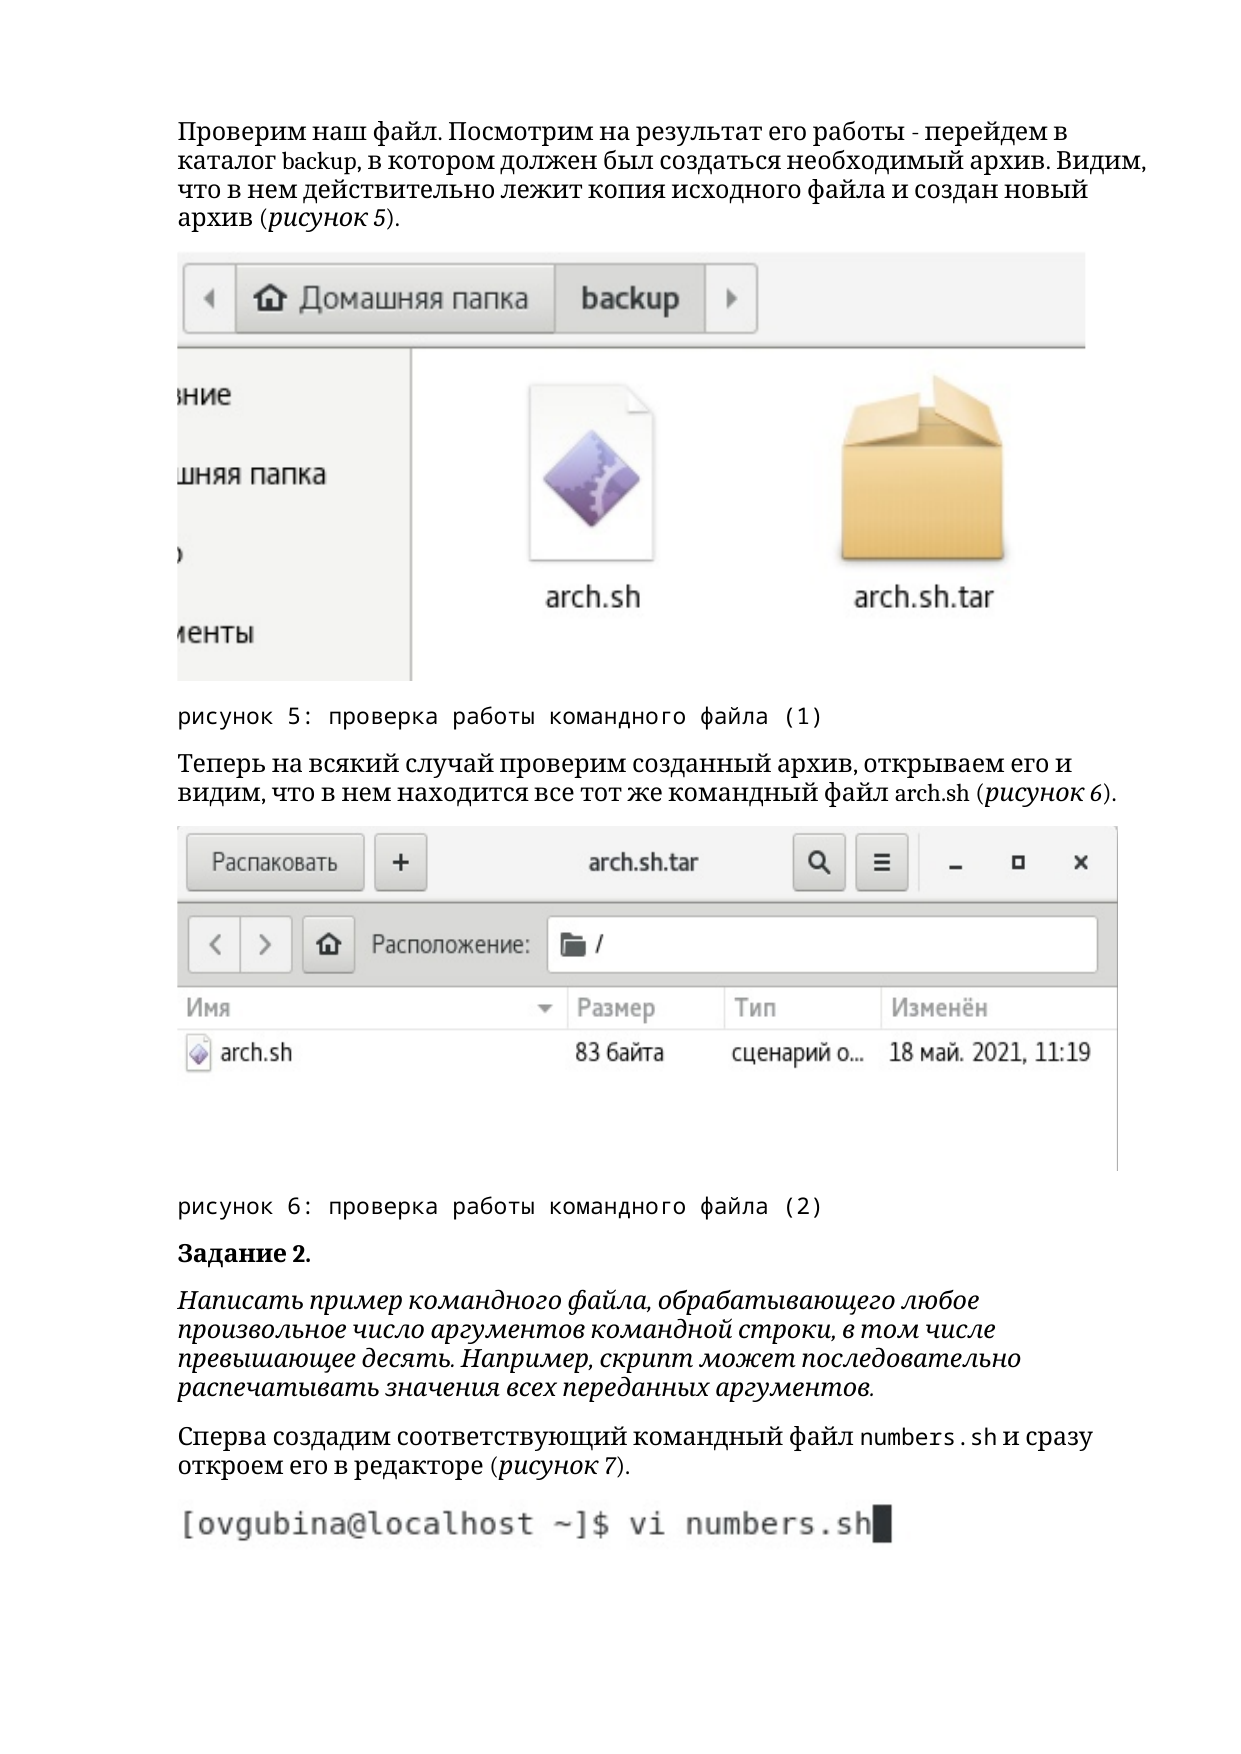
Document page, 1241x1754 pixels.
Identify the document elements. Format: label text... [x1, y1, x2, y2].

picture [177, 1499, 1241, 1619]
text Теперь на всякий случай проверим созданный архив, открываем его и видим, что в нем находится все тот же командный файл arch.sh (рисунок 6). [177, 750, 1152, 807]
picture [177, 251, 1086, 681]
picture [177, 826, 1118, 1171]
text рисунок 5: проверка работы командного файла (1) [177, 700, 1152, 731]
text рисунок 6: проверка работы командного файла (2) [177, 1190, 1152, 1221]
text Сперва создадим соответствующий командный файл numbers.sh и сразу откроем его в редакторе (рисунок 7). [177, 1421, 1152, 1481]
text Задание 2. [177, 1240, 1152, 1268]
text Написать пример командного файла, обрабатывающего любое произвольное число аргументов командной строки, в том числе превышающее десять. Например, скрипт может последовательно распечатывать значения всех переданных аргументов. [177, 1287, 1152, 1402]
text Проверим наш файл. Посмотрим на результат его работы - перейдем в каталог backup, в котором должен был создаться необходимый архив. Видим, что в нем действительно лежит копия исходного файла и создан новый архив (рисунок 5). [177, 118, 1152, 233]
